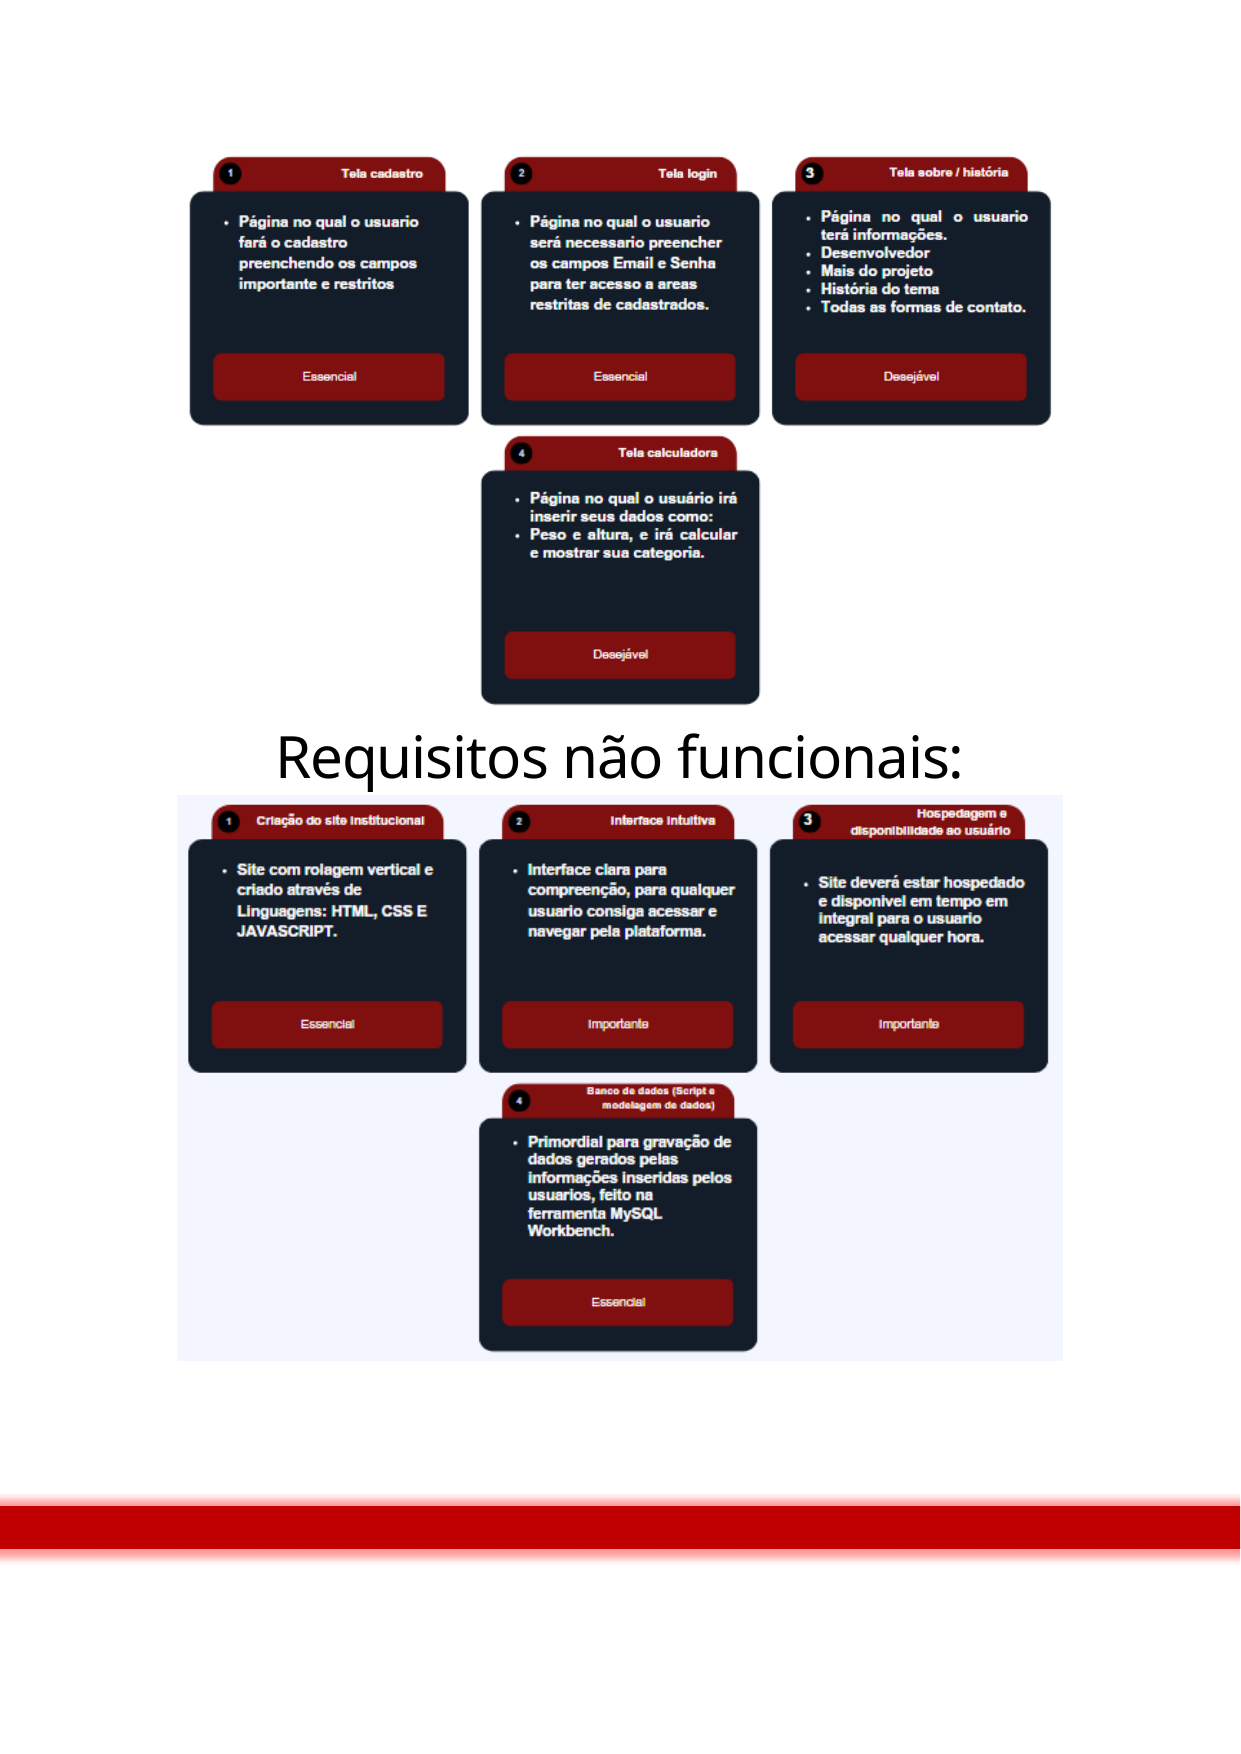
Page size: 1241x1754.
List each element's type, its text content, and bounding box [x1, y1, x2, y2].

picture [177, 147, 1063, 713]
text Requisitos não funcionais: [177, 716, 1063, 795]
picture [177, 795, 1063, 1361]
